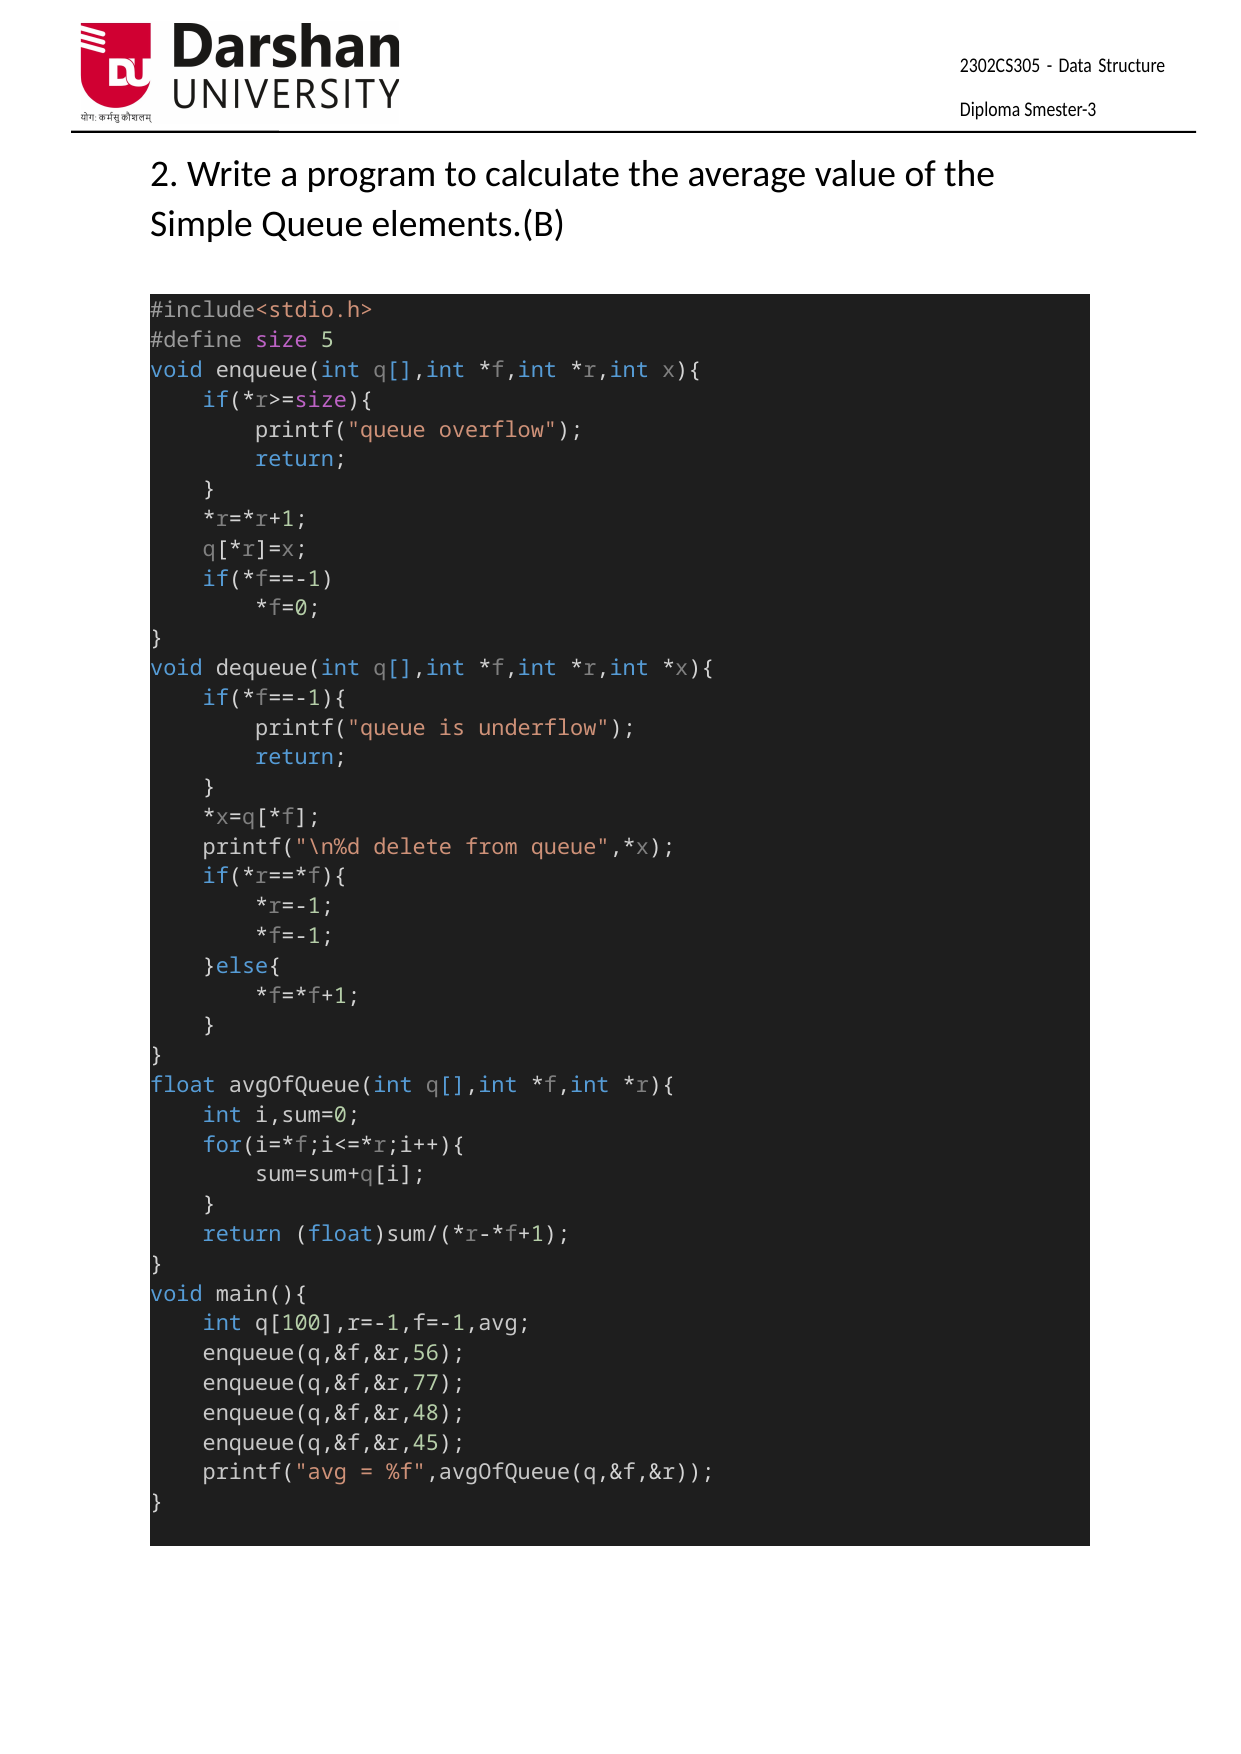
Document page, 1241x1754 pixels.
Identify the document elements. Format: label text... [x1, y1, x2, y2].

text *f=-1; [150, 920, 1090, 950]
text if(*f==-1) [150, 562, 1090, 592]
text q[*r]=x; [150, 533, 1090, 562]
text printf("\n%d delete from queue",*x); [150, 831, 1090, 860]
text #include<stdio.h> [150, 294, 1090, 324]
text printf("queue is underflow"); [150, 711, 1090, 741]
text enqueue(q,&f,&r,56); [150, 1337, 1090, 1367]
text if(*r==*f){ [150, 860, 1090, 890]
text printf("avg = %f",avgOfQueue(q,&f,&r)); [150, 1456, 1090, 1486]
text int i,sum=0; [150, 1099, 1090, 1128]
text void dequeue(int q[],int *f,int *r,int *x){ [150, 652, 1090, 682]
text *r=*r+1; [150, 503, 1090, 533]
text enqueue(q,&f,&r,45); [150, 1426, 1090, 1456]
text } [150, 473, 1090, 503]
text printf("queue overflow"); [150, 413, 1090, 443]
text 2. Write a program to calculate the average value of the Simple Queue elements.(B) [150, 150, 1090, 276]
text } [150, 1009, 1090, 1039]
text #define size 5 [150, 324, 1090, 354]
text } [150, 771, 1090, 801]
text *x=q[*f]; [150, 801, 1090, 831]
text }else{ [150, 950, 1090, 979]
text if(*f==-1){ [150, 682, 1090, 711]
text } [150, 1248, 1090, 1277]
text return; [150, 741, 1090, 771]
text } [150, 1486, 1090, 1516]
picture [80, 21, 400, 124]
text *f=*f+1; [150, 979, 1090, 1009]
text enqueue(q,&f,&r,48); [150, 1397, 1090, 1426]
text return (float)sum/(*r-*f+1); [150, 1218, 1090, 1248]
text float avgOfQueue(int q[],int *f,int *r){ [150, 1069, 1090, 1099]
text void enqueue(int q[],int *f,int *r,int x){ [150, 354, 1090, 384]
text } [150, 1039, 1090, 1069]
text } [150, 622, 1090, 652]
text if(*r>=size){ [150, 384, 1090, 413]
text void main(){ [150, 1277, 1090, 1307]
text sum=sum+q[i]; [150, 1158, 1090, 1188]
text *r=-1; [150, 890, 1090, 920]
text enqueue(q,&f,&r,77); [150, 1367, 1090, 1397]
text *f=0; [150, 592, 1090, 622]
text return; [150, 443, 1090, 473]
text int q[100],r=-1,f=-1,avg; [150, 1307, 1090, 1337]
text for(i=*f;i<=*r;i++){ [150, 1128, 1090, 1158]
text } [150, 1188, 1090, 1218]
